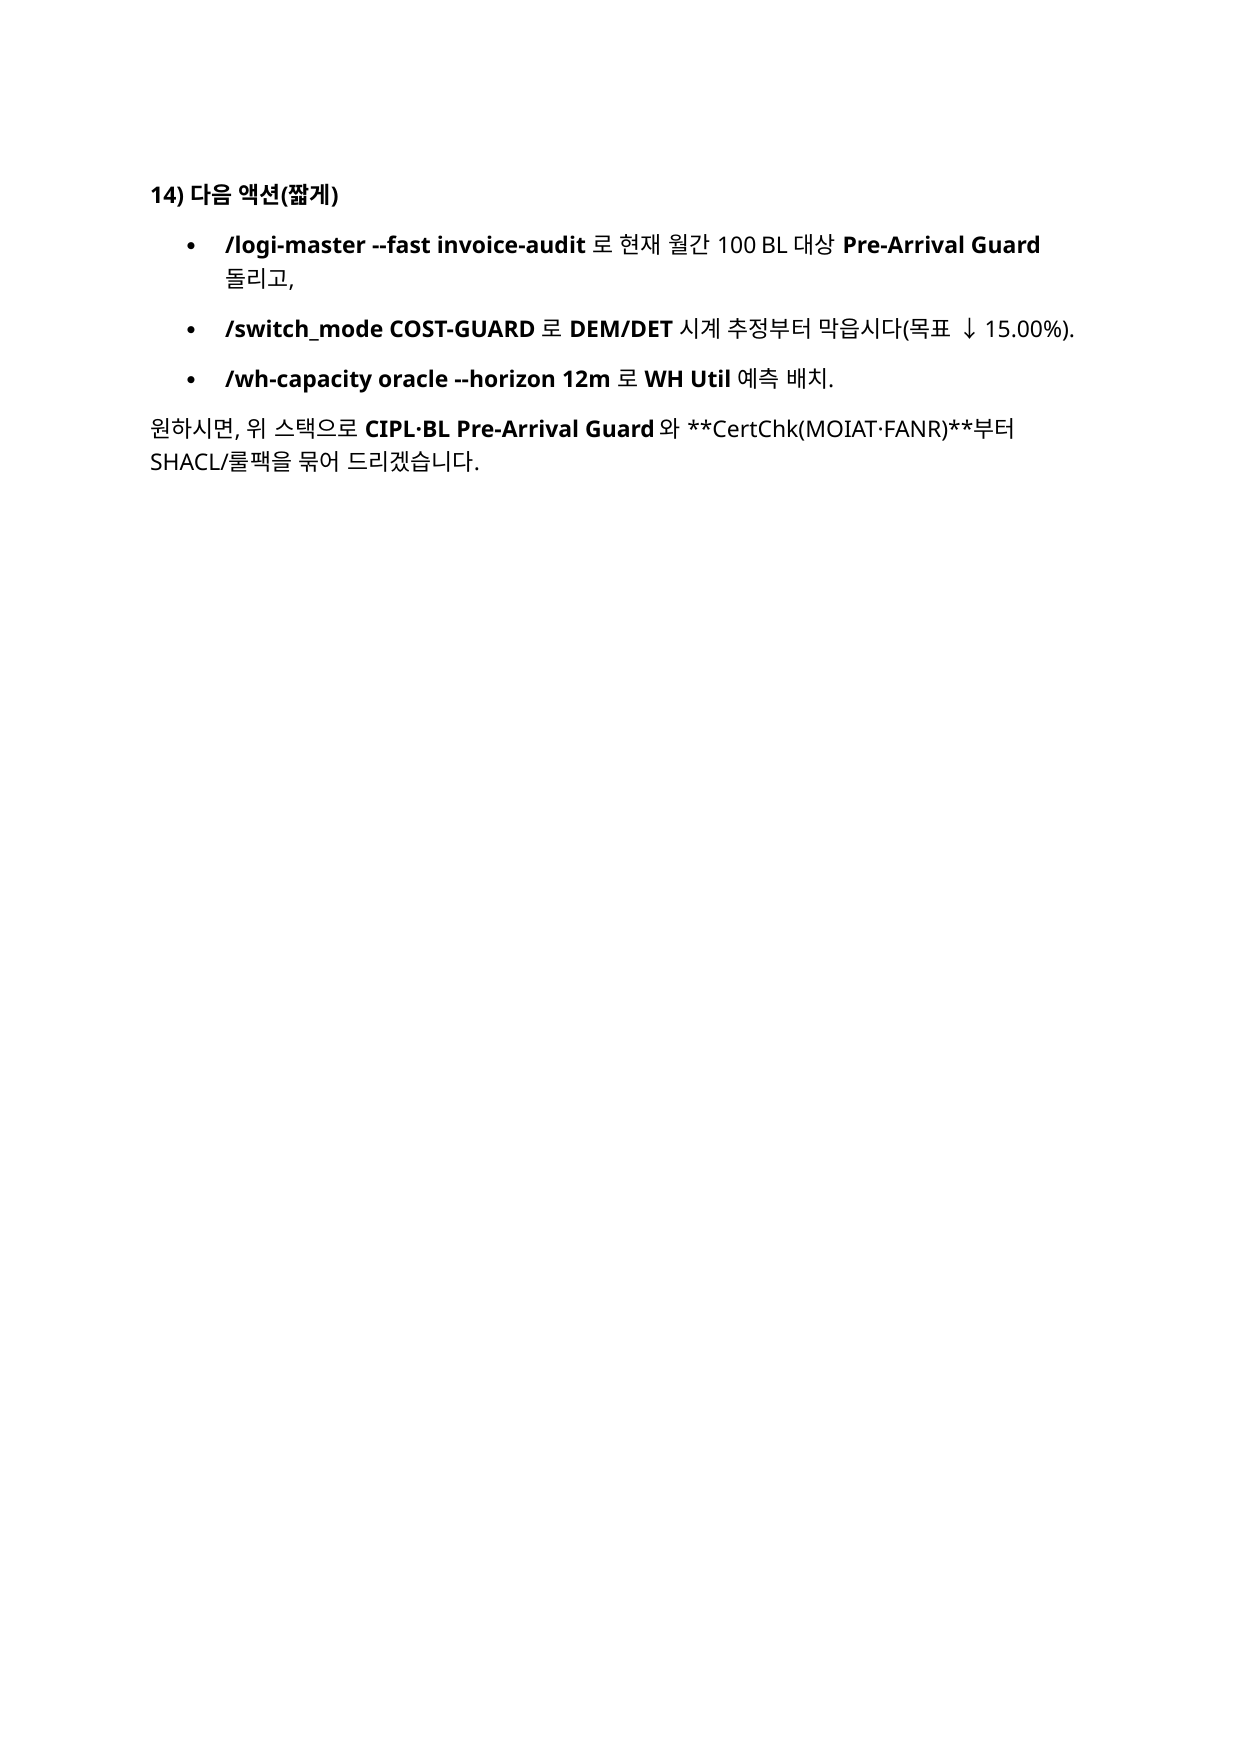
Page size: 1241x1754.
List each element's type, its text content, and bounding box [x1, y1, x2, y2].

list /switch_mode COST-GUARD 로 DEM/DET 시계 추정부터 막읍시다(목표 ↓ 15.00%). [187, 311, 1090, 344]
text 원하시면, 위 스택으로 CIPL·BL Pre-Arrival Guard와 **CertChk(MOIAT·FANR)**부터 SHACL/룰팩을 묶어 드리겠습니다. [150, 411, 1090, 477]
text 14) 다음 액션(짧게) [150, 177, 1090, 211]
list /logi-master --fast invoice-audit 로 현재 월간 100 BL 대상 Pre-Arrival Guard 돌리고, [187, 227, 1090, 294]
list /wh-capacity oracle --horizon 12m 로 WH Util 예측 배치. [187, 361, 1090, 394]
